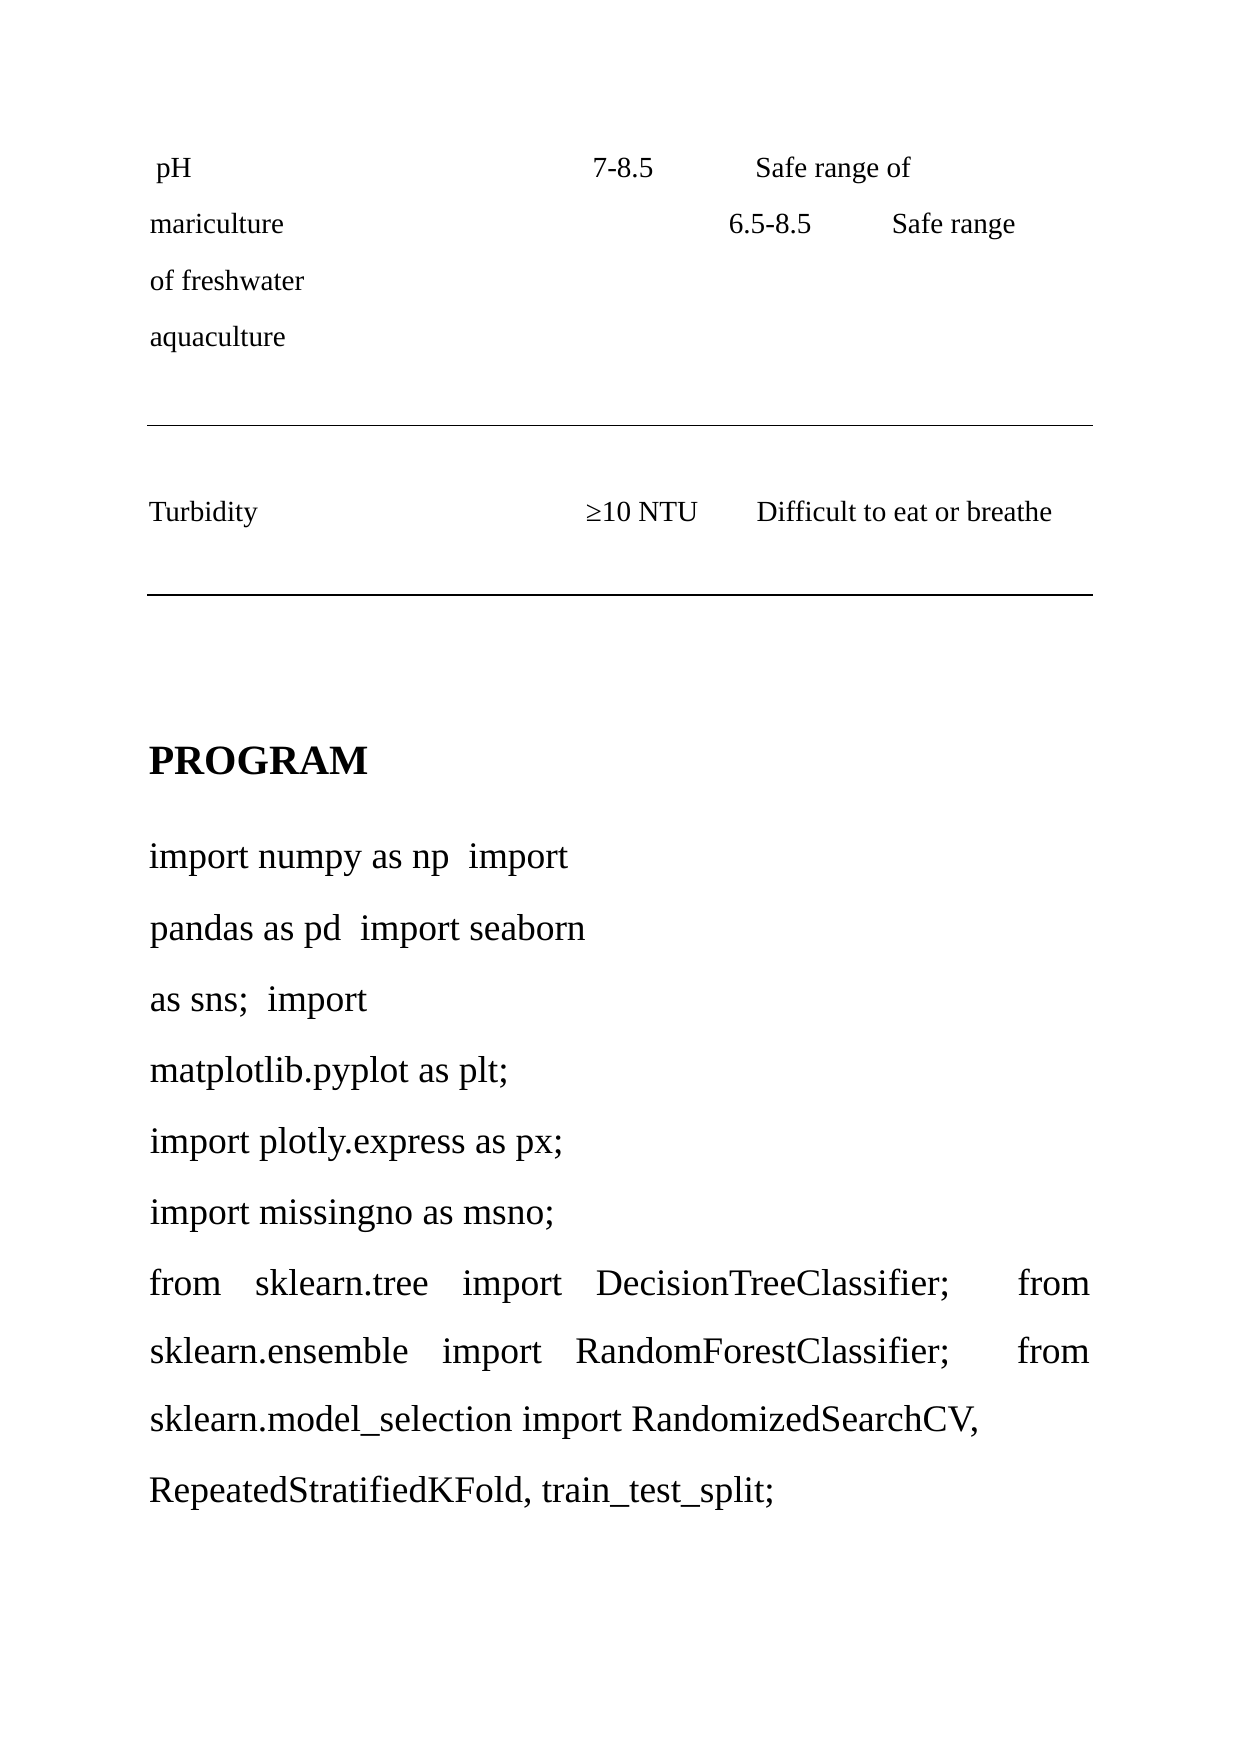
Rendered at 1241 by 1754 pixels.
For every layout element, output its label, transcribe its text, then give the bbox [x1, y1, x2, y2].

text Turbidity ≥10 NTU Difficult to eat or breathe [148, 494, 1179, 528]
text RepeatedStratifiedKFold, train_test_split; [148, 1467, 1091, 1510]
text pH 7-8.5 Safe range of mariculture 6.5-8.5 Safe range of freshwater aquaculture [148, 150, 1046, 353]
text from sklearn.tree import DecisionTreeClassifier; from sklearn.ensemble import RandomForestClassifier; from sklearn.model_selection import RandomizedSearchCV, [148, 1261, 1091, 1439]
text import numpy as np import pandas as pd import seaborn as sns; import matplotlib.pyplot as plt; import plotly.express as px; import missingno as msno; [148, 834, 619, 1233]
subtitle PROGRAM [148, 735, 1091, 783]
